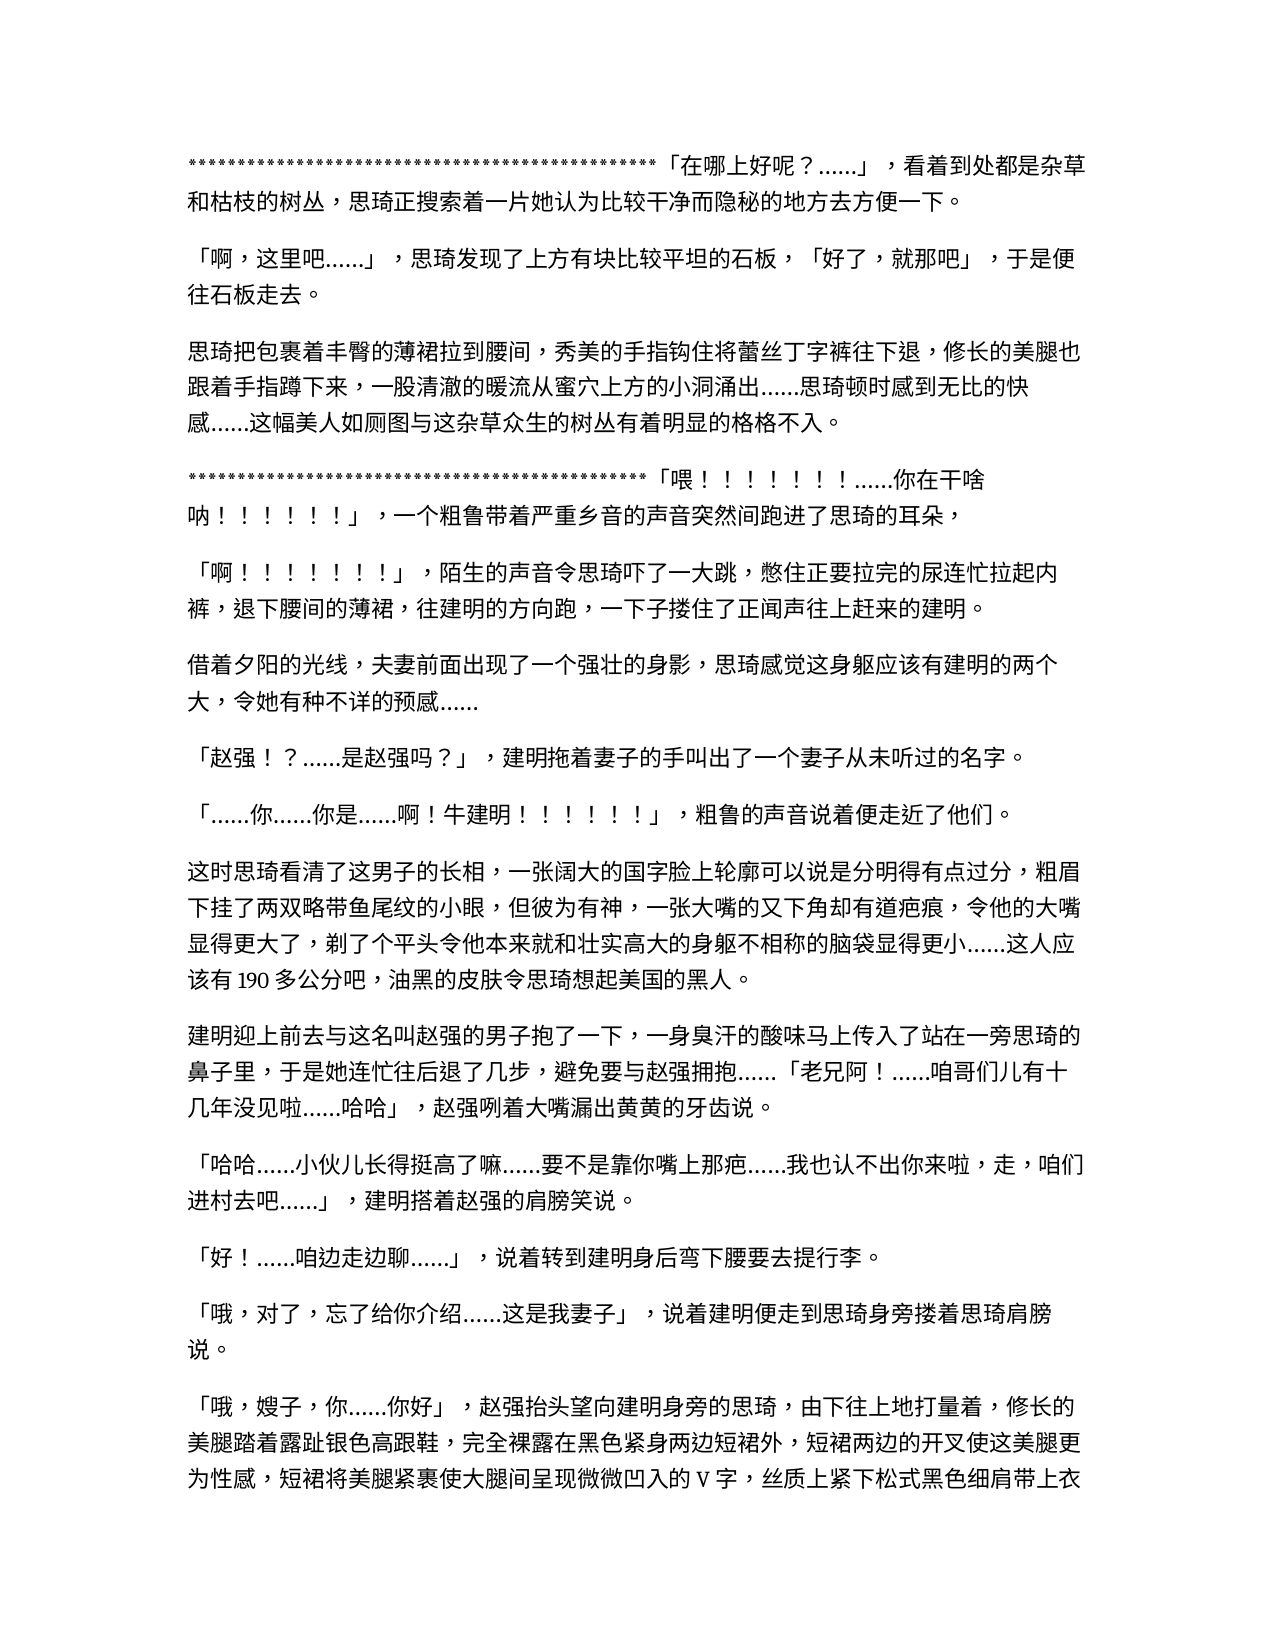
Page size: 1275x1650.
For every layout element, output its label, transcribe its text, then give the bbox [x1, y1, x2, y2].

text 「赵强！？……是赵强吗？」，建明拖着妻子的手叫出了一个妻子从未听过的名字。 [187, 742, 1087, 773]
text 这时思琦看清了这男子的长相，一张阔大的国字脸上轮廓可以说是分明得有点过分，粗眉下挂了两双略带鱼尾纹的小眼，但彼为有神，一张大嘴的又下角却有道疤痕，令他的大嘴显得更大了，剃了个平头令他本来就和壮实高大的身躯不相称的脑袋显得更小……这人应该有190 多公分吧，油黑的皮肤令思琦想起美国的黑人。 [187, 856, 1087, 995]
text 「……你……你是……啊！牛建明！！！！！！」，粗鲁的声音说着便走近了他们。 [187, 799, 1087, 830]
text 「哦，对了，忘了给你介绍……这是我妻子」，说着建明便走到思琦身旁搂着思琦肩膀说。 [187, 1298, 1087, 1366]
text 「啊，这里吧……」，思琦发现了上方有块比较平坦的石板，「好了，就那吧」，于是便往石板走去。 [187, 243, 1087, 310]
text 「好！……咱边走边聊……」，说着转到建明身后弯下腰要去提行李。 [187, 1242, 1087, 1273]
text 思琦把包裹着丰臀的薄裙拉到腰间，秀美的手指钩住将蕾丝丁字裤往下退，修长的美腿也跟着手指蹲下来，一股清澈的暖流从蜜穴上方的小洞涌出……思琦顿时感到无比的快感……这幅美人如厕图与这杂草众生的树丛有着明显的格格不入。 [187, 335, 1087, 438]
text 借着夕阳的光线，夫妻前面出现了一个强壮的身影，思琦感觉这身躯应该有建明的两个大，令她有种不详的预感…… [187, 649, 1087, 717]
text ************************************************「在哪上好呢？……」，看着到处都是杂草和枯枝的树丛，思琦正搜索着一片她认为比较干净而隐秘的地方去方便一下。 [187, 150, 1087, 217]
text ***********************************************「喂！！！！！！！……你在干啥呐！！！！！！」，一个粗鲁带着严重乡音的声音突然间跑进了思琦的耳朵， [187, 464, 1087, 531]
text 「哈哈……小伙儿长得挺高了嘛……要不是靠你嘴上那疤……我也认不出你来啦，走，咱们进村去吧……」，建明搭着赵强的肩膀笑说。 [187, 1149, 1087, 1216]
text 建明迎上前去与这名叫赵强的男子抱了一下，一身臭汗的酸味马上传入了站在一旁思琦的鼻子里，于是她连忙往后退了几步，避免要与赵强拥抱……「老兄阿！……咱哥们儿有十几年没见啦……哈哈」，赵强咧着大嘴漏出黄黄的牙齿说。 [187, 1020, 1087, 1123]
text 「啊！！！！！！！」，陌生的声音令思琦吓了一大跳，憋住正要拉完的尿连忙拉起内裤，退下腰间的薄裙，往建明的方向跑，一下子搂住了正闻声往上赶来的建明。 [187, 557, 1087, 624]
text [187, 1391, 1087, 1494]
